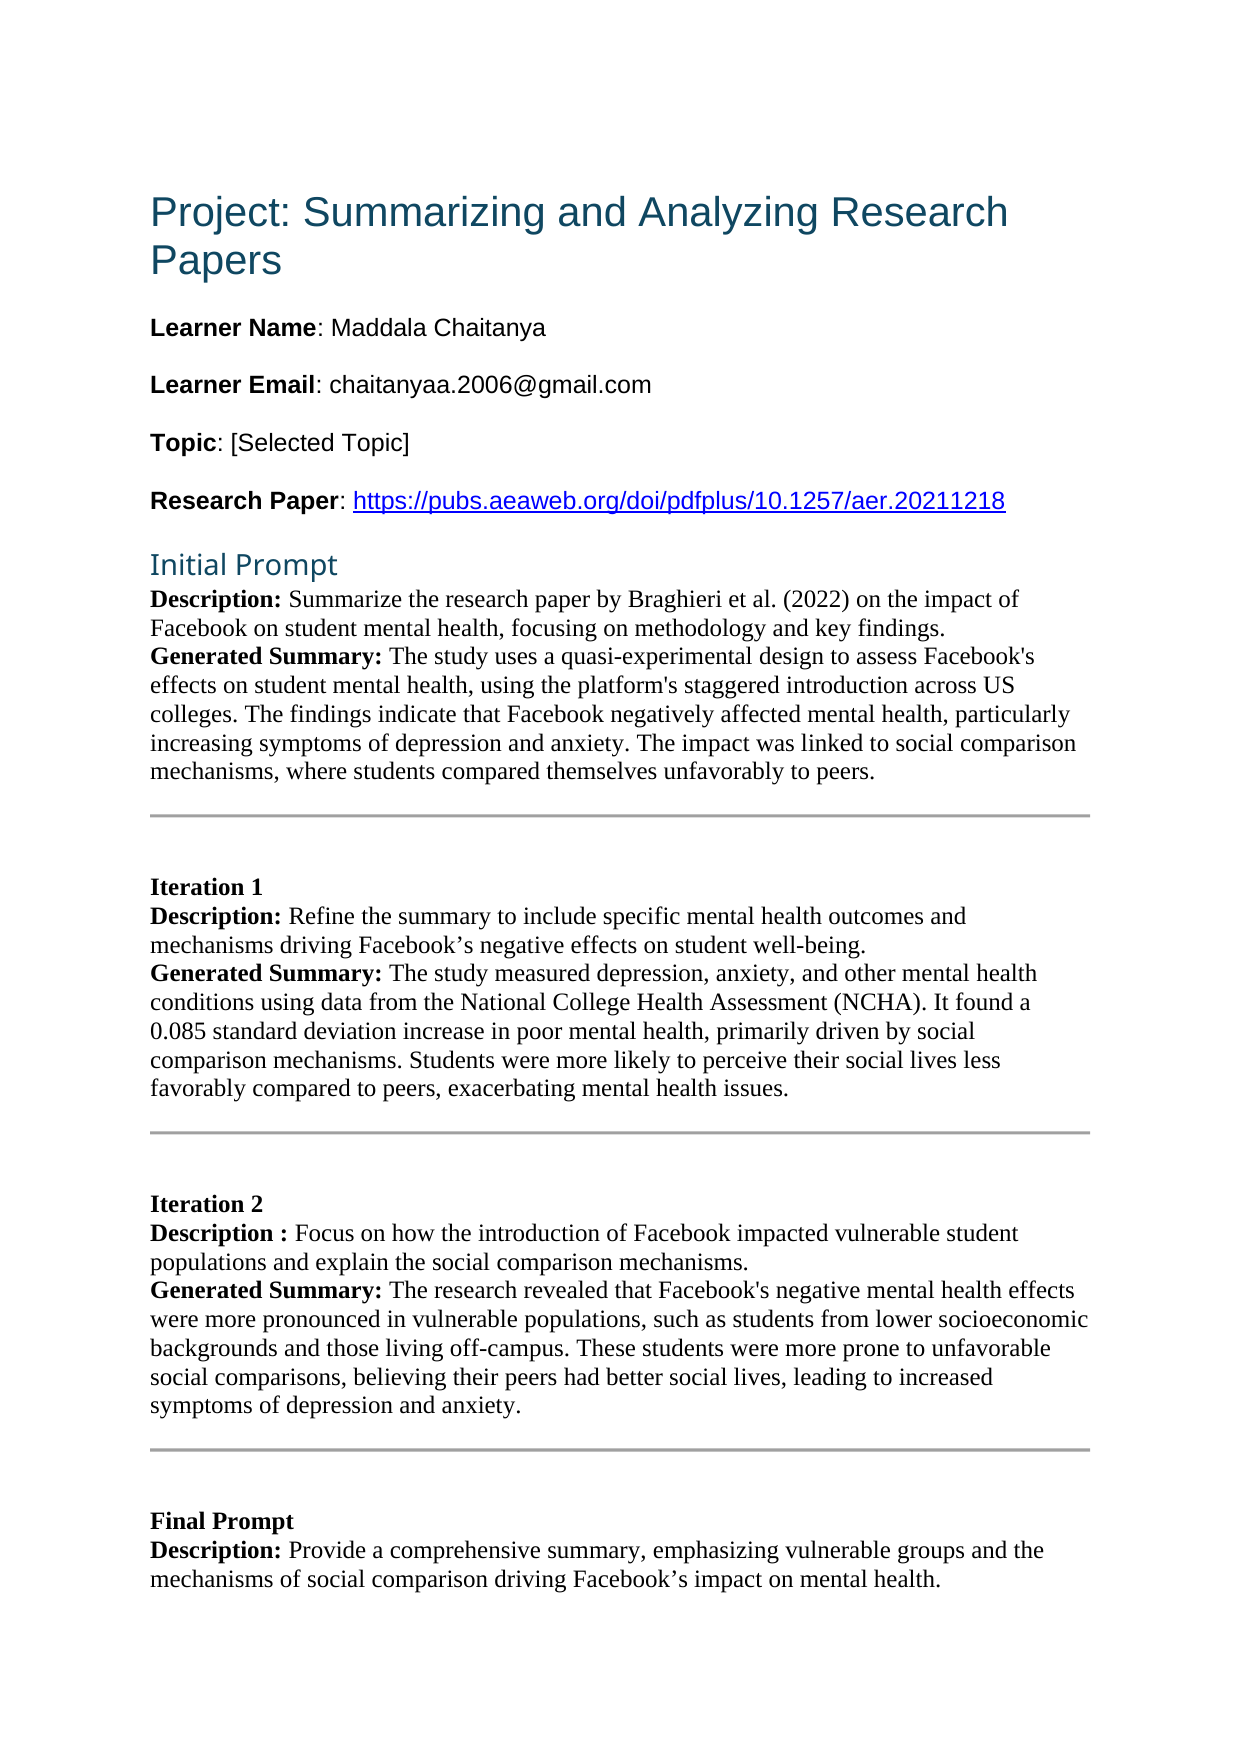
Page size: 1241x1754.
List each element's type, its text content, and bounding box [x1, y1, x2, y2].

text Topic: [Selected Topic] [150, 428, 1090, 457]
text Learner Email: chaitanyaa.2006@gmail.com [150, 370, 1090, 399]
subtitle Project: Summarizing and Analyzing Research Papers [150, 187, 1090, 283]
text Iteration 2 Description : Focus on how the introduction of Facebook impacted vulnerable student populations and explain the social comparison mechanisms. Generated Summary: The research revealed that Facebook's negative mental health effects were more pronounced in vulnerable populations, such as students from lower socioeconomic backgrounds and those living off-campus. These students were more prone to unfavorable social comparisons, believing their peers had better social lives, leading to increased symptoms of depression and anxiety. [150, 1189, 1090, 1419]
text Learner Name: Maddala Chaitanya [150, 312, 1090, 341]
text Research Paper: https://pubs.aeaweb.org/doi/pdfplus/10.1257/aer.20211218 [150, 486, 1090, 515]
text Iteration 1 Description: Refine the summary to include specific mental health outcomes and mechanisms driving Facebook’s negative effects on student well-being. Generated Summary: The study measured depression, anxiety, and other mental health conditions using data from the National College Health Assessment (NCHA). It found a 0.085 standard deviation increase in poor mental health, primarily driven by social comparison mechanisms. Students were more likely to perceive their social lives less favorably compared to peers, exacerbating mental health issues. [150, 872, 1090, 1102]
text Initial Prompt Description: Summarize the research paper by Braghieri et al. (2022) on the impact of Facebook on student mental health, focusing on methodology and key findings. Generated Summary: The study uses a quasi-experimental design to assess Facebook's effects on student mental health, using the platform's staggered introduction across US colleges. The findings indicate that Facebook negatively affected mental health, particularly increasing symptoms of depression and anxiety. The impact was linked to social comparison mechanisms, where students compared themselves unfavorably to peers. [150, 544, 1090, 785]
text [150, 1506, 1090, 1593]
